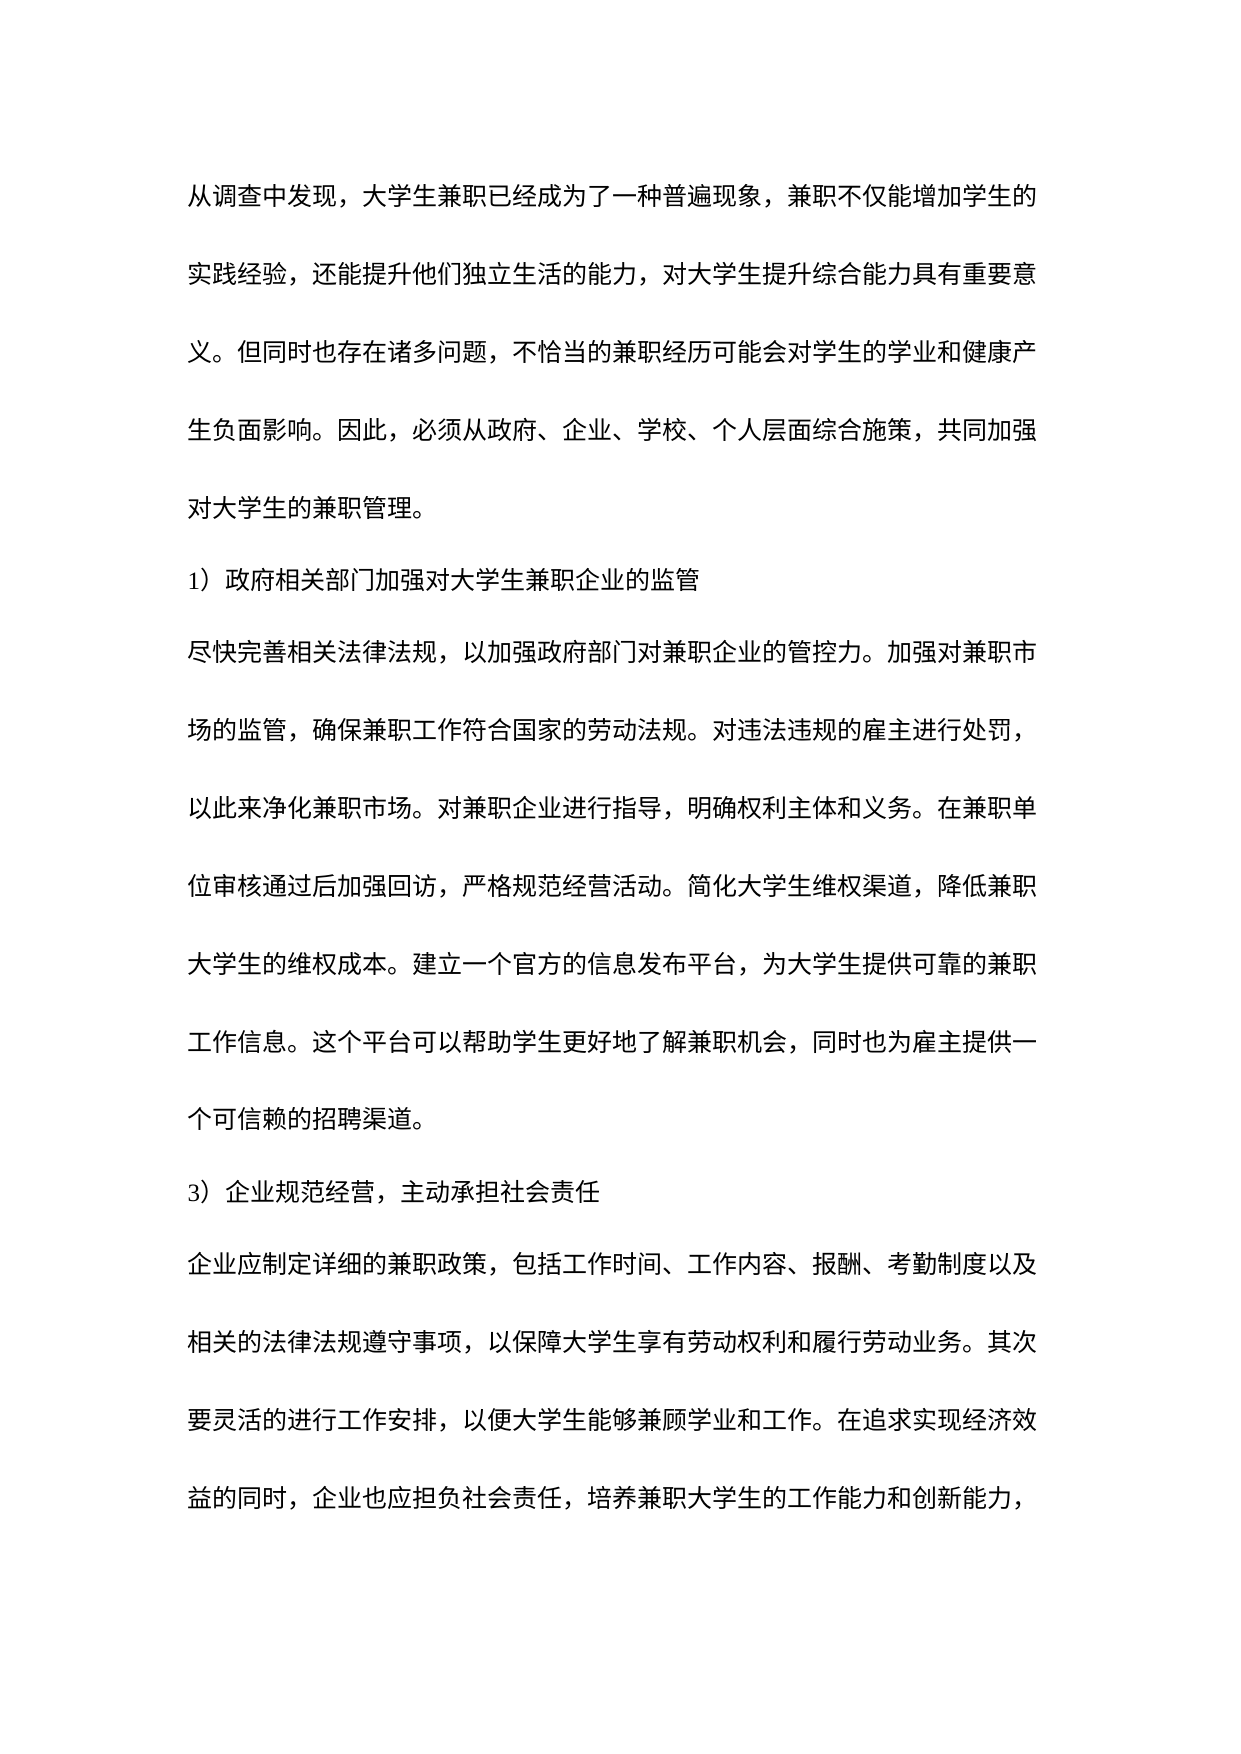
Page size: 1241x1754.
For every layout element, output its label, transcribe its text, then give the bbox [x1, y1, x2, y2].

text 1）政府相关部门加强对大学生兼职企业的监管 [187, 546, 1053, 611]
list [187, 1230, 1053, 1529]
text 从调查中发现，大学生兼职已经成为了一种普遍现象，兼职不仅能增加学生的实践经验，还能提升他们独立生活的能力，对大学生提升综合能力具有重要意义。但同时也存在诸多问题，不恰当的兼职经历可能会对学生的学业和健康产生负面影响。因此，必须从政府、企业、学校、个人层面综合施策，共同加强对大学生的兼职管理。 [187, 162, 1053, 539]
list 企业规范经营，主动承担社会责任 [187, 1158, 1053, 1223]
text 尽快完善相关法律法规，以加强政府部门对兼职企业的管控力。加强对兼职市场的监管，确保兼职工作符合国家的劳动法规。对违法违规的雇主进行处罚，以此来净化兼职市场。对兼职企业进行指导，明确权利主体和义务。在兼职单位审核通过后加强回访，严格规范经营活动。简化大学生维权渠道，降低兼职大学生的维权成本。建立一个官方的信息发布平台，为大学生提供可靠的兼职工作信息。这个平台可以帮助学生更好地了解兼职机会，同时也为雇主提供一个可信赖的招聘渠道。 [187, 618, 1053, 1151]
